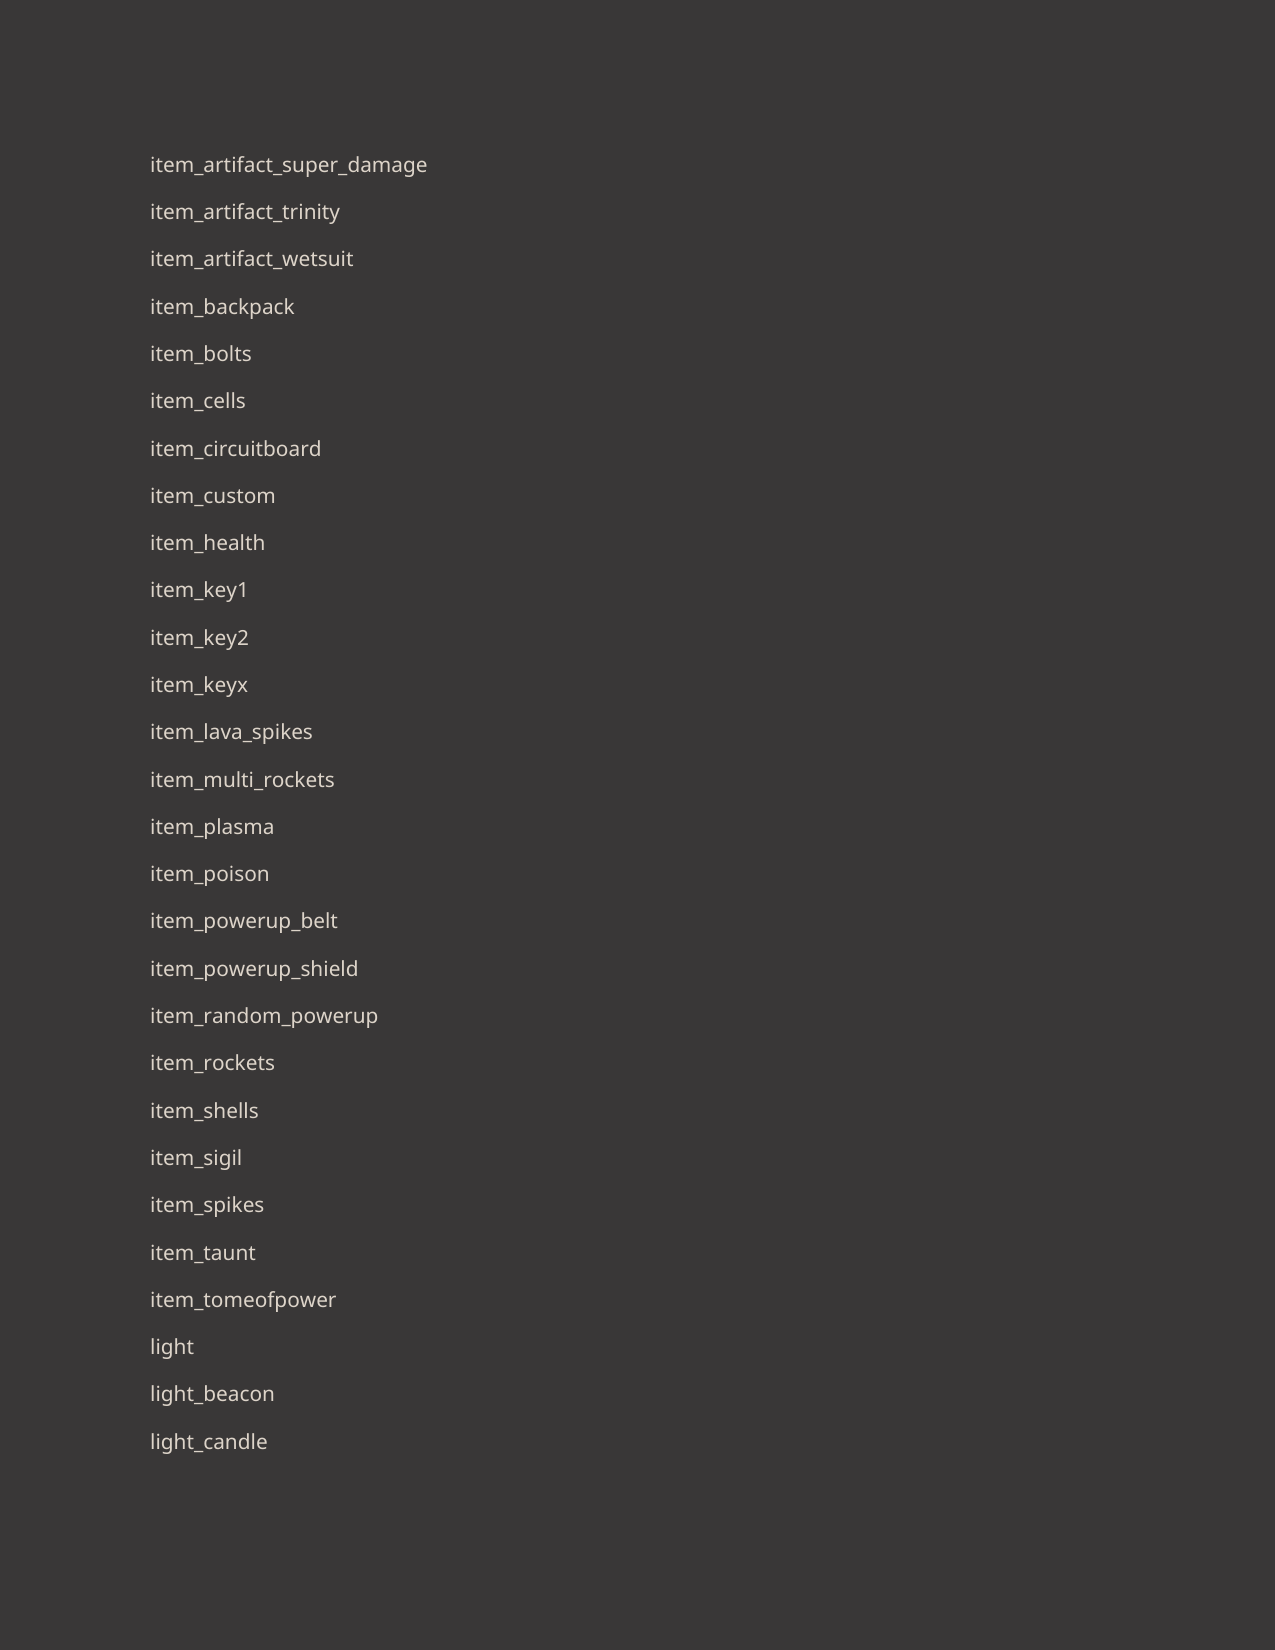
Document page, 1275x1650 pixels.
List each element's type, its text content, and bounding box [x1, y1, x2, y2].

text item_key2 [150, 623, 1125, 651]
text light_beacon [150, 1379, 1125, 1408]
text item_artifact_super_damage [150, 150, 1125, 178]
text item_spikes [150, 1190, 1125, 1219]
text item_taunt [150, 1238, 1125, 1266]
text item_bolts [150, 339, 1125, 368]
text item_tomeofpower [150, 1285, 1125, 1313]
text item_cells [150, 386, 1125, 415]
text item_multi_rockets [150, 765, 1125, 793]
text item_custom [150, 481, 1125, 509]
text item_artifact_trinity [150, 197, 1125, 226]
text item_circuitboard [150, 434, 1125, 462]
text item_plasma [150, 812, 1125, 841]
text item_health [150, 528, 1125, 557]
text item_shells [150, 1096, 1125, 1124]
text item_keyx [150, 670, 1125, 699]
text light [150, 1332, 1125, 1361]
text light_candle [150, 1427, 1125, 1455]
text item_key1 [150, 576, 1125, 604]
text item_sigil [150, 1143, 1125, 1172]
text item_rockets [150, 1048, 1125, 1077]
text item_poison [150, 859, 1125, 888]
text item_powerup_belt [150, 907, 1125, 935]
text item_artifact_wetsuit [150, 244, 1125, 273]
text item_random_powerup [150, 1001, 1125, 1030]
text item_lava_spikes [150, 717, 1125, 746]
text item_backpack [150, 292, 1125, 320]
text item_powerup_shield [150, 954, 1125, 982]
